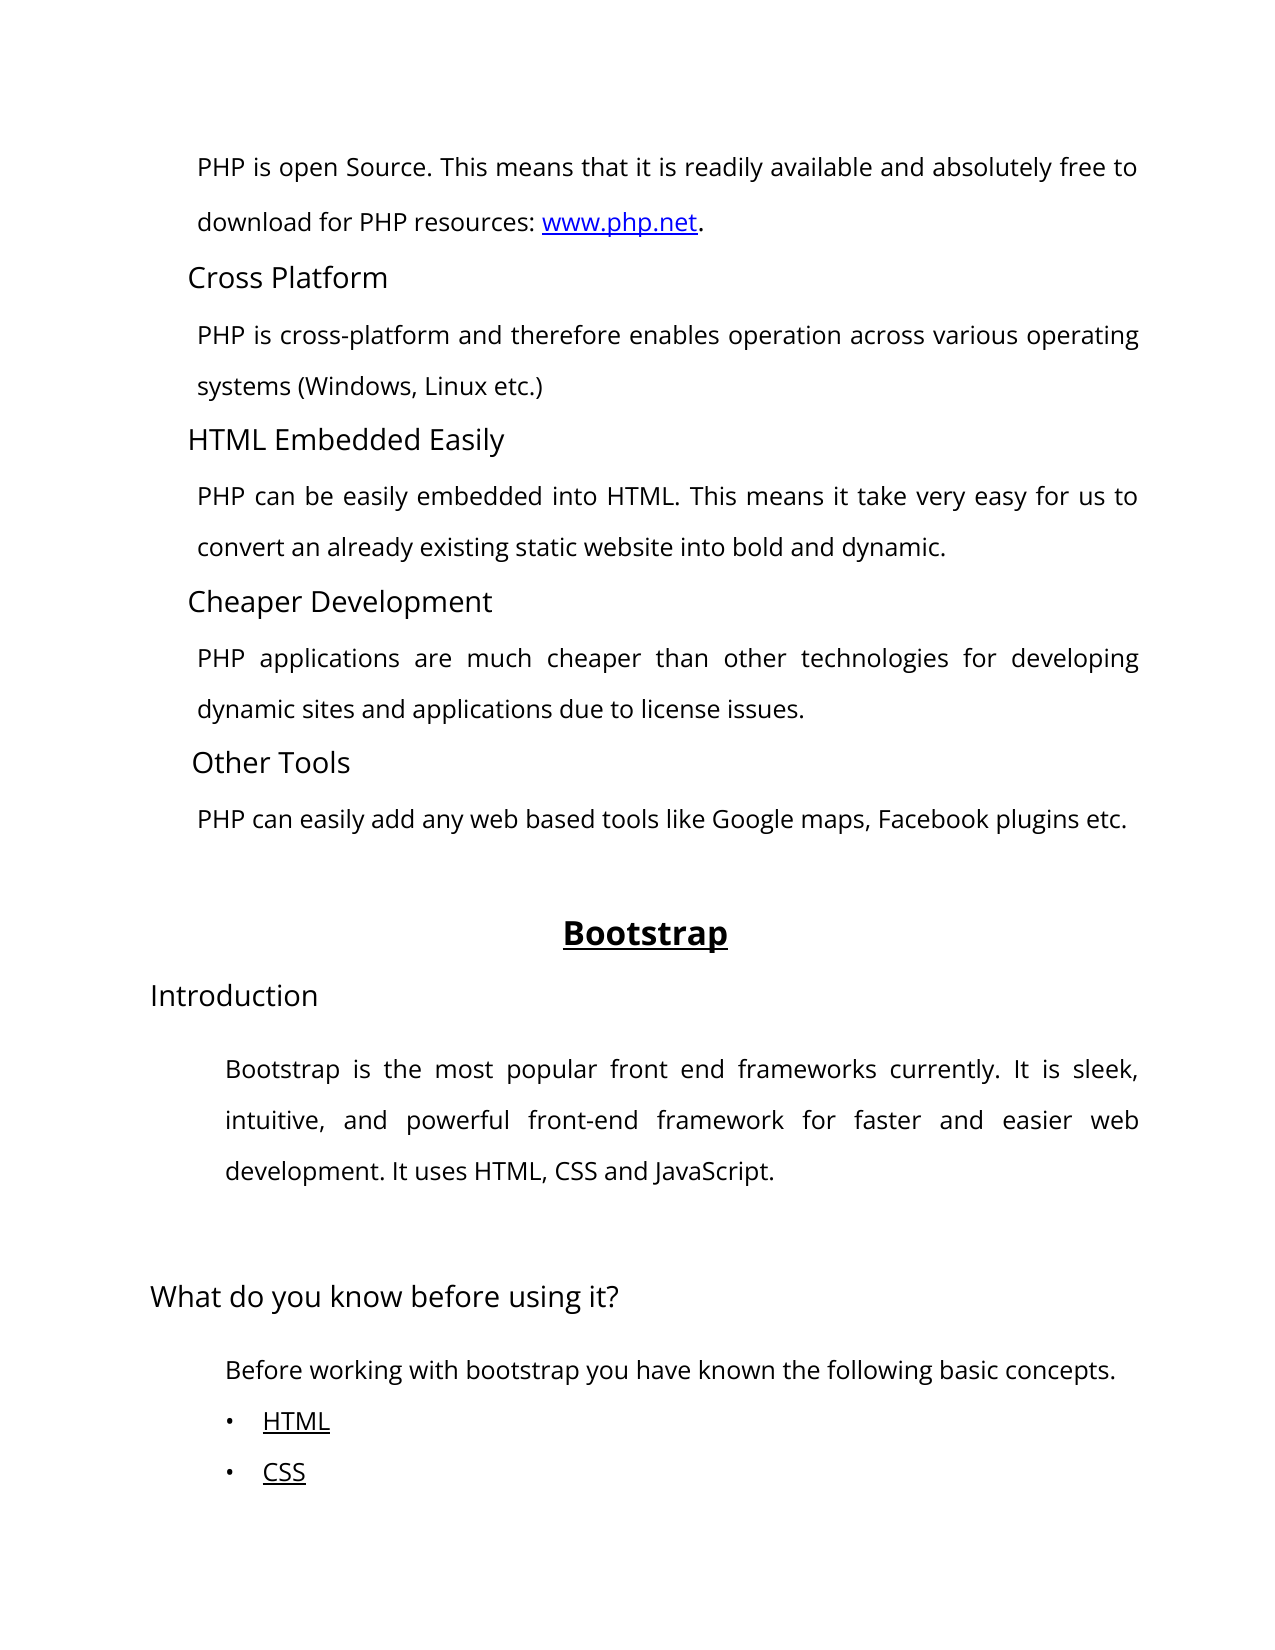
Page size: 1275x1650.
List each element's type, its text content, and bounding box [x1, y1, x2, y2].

list HTML [225, 1403, 1140, 1438]
text Introduction [150, 975, 1140, 1015]
text PHP is open Source. This means that it is readily available and absolutely free to download for PHP resources: www.php.net. [197, 150, 1140, 239]
text What do you know before using it? [150, 1276, 1140, 1316]
text Bootstrap is the most popular front end frameworks currently. It is sleek, intuitive, and powerful front-end framework for faster and easier web development. It uses HTML, CSS and JavaScript. [225, 1051, 1140, 1187]
text Cheaper Development [169, 581, 1140, 621]
text PHP applications are much cheaper than other technologies for developing dynamic sites and applications due to license issues. [197, 640, 1140, 726]
text Other Tools [169, 742, 1140, 782]
text Cross Platform [169, 258, 1140, 297]
text HTML Embedded Easily [169, 419, 1140, 459]
text PHP can easily add any web based tools like Google maps, Facebook plugins etc. [197, 802, 1140, 836]
text Before working with bootstrap you have known the following basic concepts. [150, 1352, 1140, 1387]
text PHP is cross-platform and therefore enables operation across various operating systems (Windows, Linux etc.) [197, 317, 1140, 402]
text PHP can be easily embedded into HTML. This means it take very easy for us to convert an already existing static website into bold and dynamic. [197, 479, 1140, 564]
list CSS [225, 1454, 1140, 1489]
text Bootstrap [75, 909, 1140, 955]
